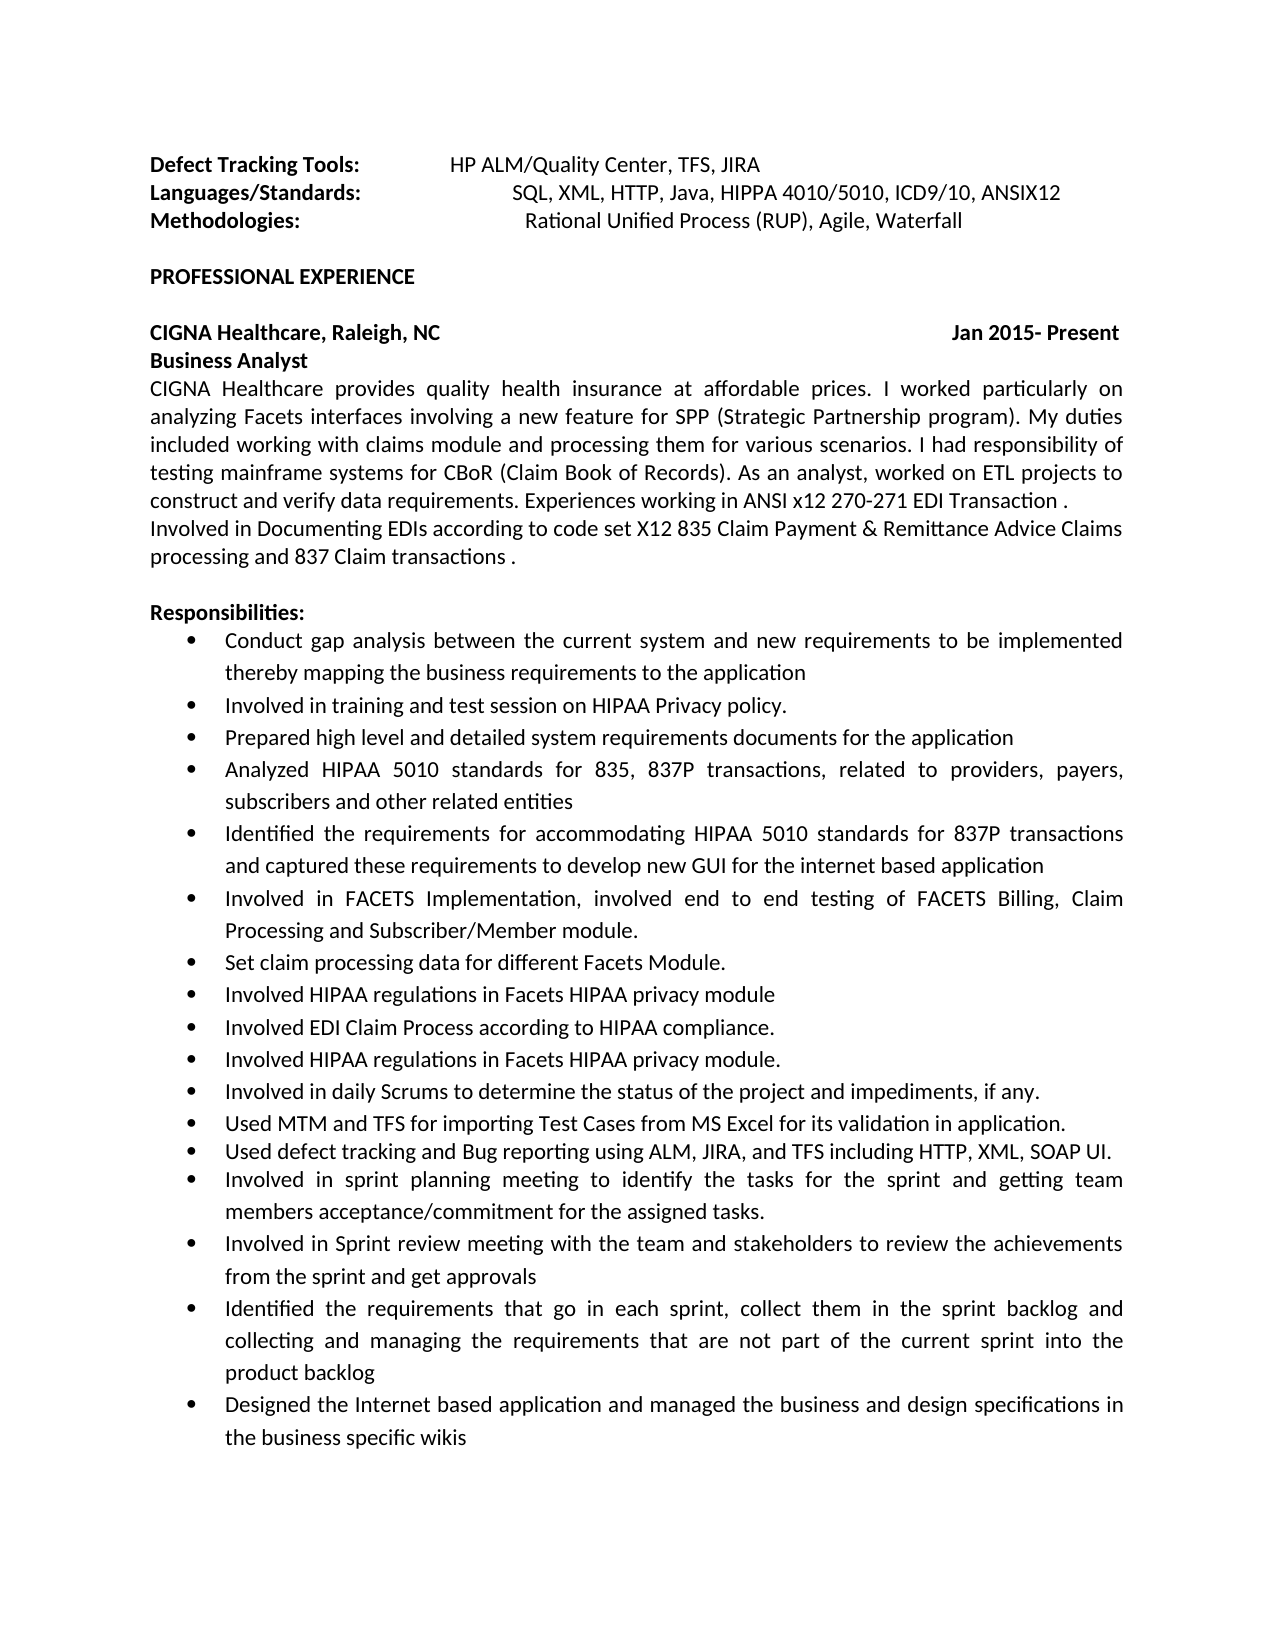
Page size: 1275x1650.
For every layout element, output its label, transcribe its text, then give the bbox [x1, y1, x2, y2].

text CIGNA Healthcare, Raleigh, NC Jan 2015- Present [150, 318, 1125, 346]
list Designed the Internet based application and managed the business and design specifications in the business specific wikis [187, 1391, 1125, 1451]
text Involved in Documenting EDIs according to code set X12 835 Claim Payment & Remittance Advice Claims processing and 837 Claim transactions . [150, 514, 1125, 570]
list Involved in FACETS Implementation, involved end to end testing of FACETS Billing, Claim Processing and Subscriber/Member module. [187, 884, 1125, 944]
table_header PROFESSIONAL EXPERIENCE [139, 234, 1275, 290]
text Languages/Standards: SQL, XML, HTTP, Java, HIPPA 4010/5010, ICD9/10, ANSIX12 [150, 178, 1125, 206]
text CIGNA Healthcare provides quality health insurance at affordable prices. I worked particularly on analyzing Facets interfaces involving a new feature for SPP (Strategic Partnership program). My duties included working with claims module and processing them for various scenarios. I had responsibility of testing mainframe systems for CBoR (Claim Book of Records). As an analyst, worked on ETL projects to construct and verify data requirements. Experiences working in ANSI x12 270-271 EDI Transaction . [150, 374, 1125, 514]
text Business Analyst [150, 346, 1125, 374]
text Defect Tracking Tools: HP ALM/Quality Center, TFS, JIRA [150, 150, 1125, 178]
list Used defect tracking and Bug reporting using ALM, JIRA, and TFS including HTTP, XML, SOAP UI. [187, 1137, 1125, 1165]
list Involved HIPAA regulations in Facets HIPAA privacy module. [187, 1045, 1125, 1073]
list Involved EDI Claim Process according to HIPAA compliance. [187, 1013, 1125, 1041]
list Conduct gap analysis between the current system and new requirements to be implemented thereby mapping the business requirements to the application [187, 626, 1125, 687]
list Involved in Sprint review meeting with the team and stakeholders to review the achievements from the sprint and get approvals [187, 1229, 1125, 1290]
list Involved in daily Scrums to determine the status of the project and impediments, if any. [187, 1077, 1125, 1105]
list Identified the requirements that go in each sprint, collect them in the sprint backlog and collecting and managing the requirements that are not part of the current sprint into the product backlog [187, 1294, 1125, 1386]
text Methodologies: Rational Unified Process (RUP), Agile, Waterfall [150, 206, 1125, 234]
list Used MTM and TFS for importing Test Cases from MS Excel for its validation in application. [187, 1109, 1125, 1137]
list Prepared high level and detailed system requirements documents for the application [187, 723, 1125, 751]
text Responsibilities: [150, 598, 1125, 626]
list Identified the requirements for accommodating HIPAA 5010 standards for 837P transactions and captured these requirements to develop new GUI for the internet based application [187, 819, 1125, 880]
list Analyzed HIPAA 5010 standards for 835, 837P transactions, related to providers, payers, subscribers and other related entities [187, 755, 1125, 815]
list Set claim processing data for different Facets Module. [187, 948, 1125, 976]
list Involved HIPAA regulations in Facets HIPAA privacy module [187, 980, 1125, 1008]
list Involved in sprint planning meeting to identify the tasks for the sprint and getting team members acceptance/commitment for the assigned tasks. [187, 1165, 1125, 1225]
list Involved in training and test session on HIPAA Privacy policy. [187, 691, 1125, 719]
